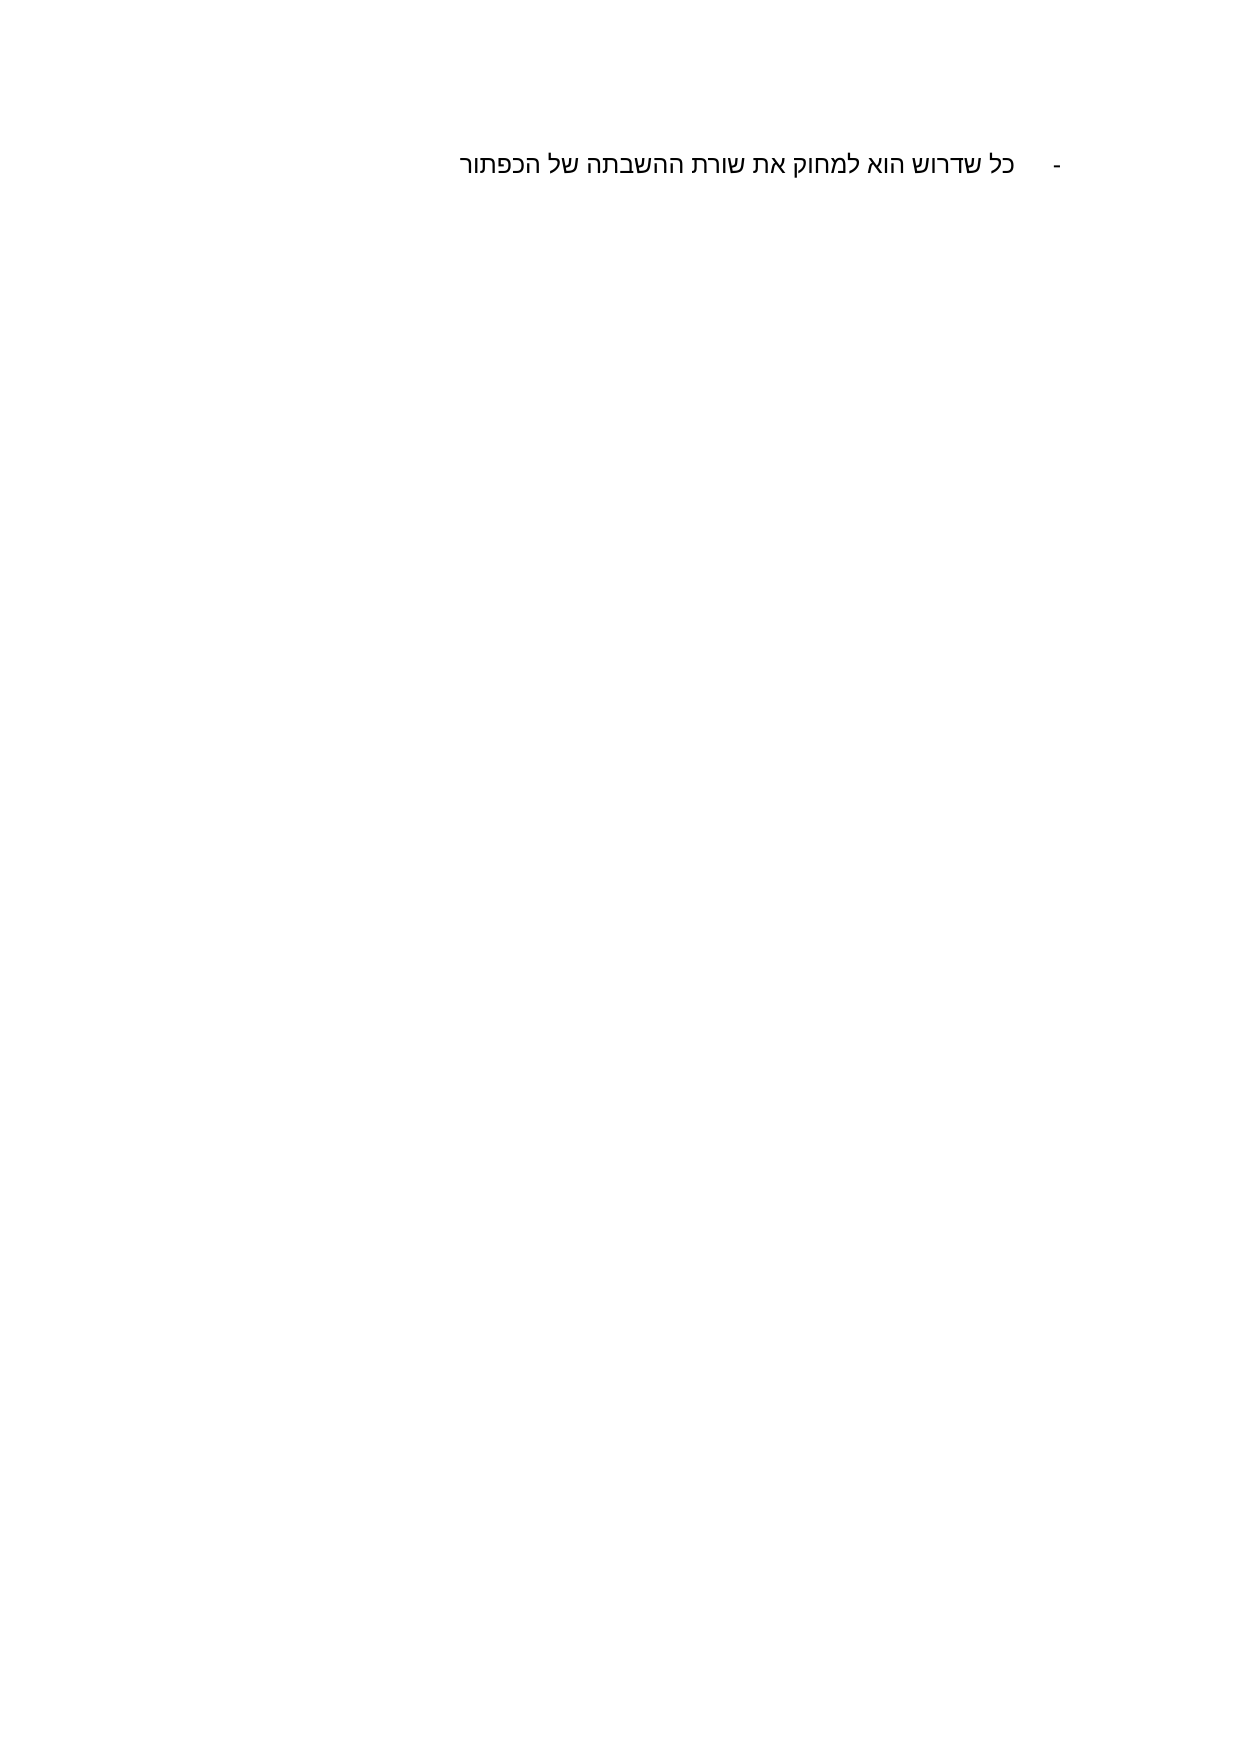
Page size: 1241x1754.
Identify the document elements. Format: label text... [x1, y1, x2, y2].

list כל שדרוש הוא למחוק את שורת ההשבתה של הכפתור [150, 150, 1053, 179]
